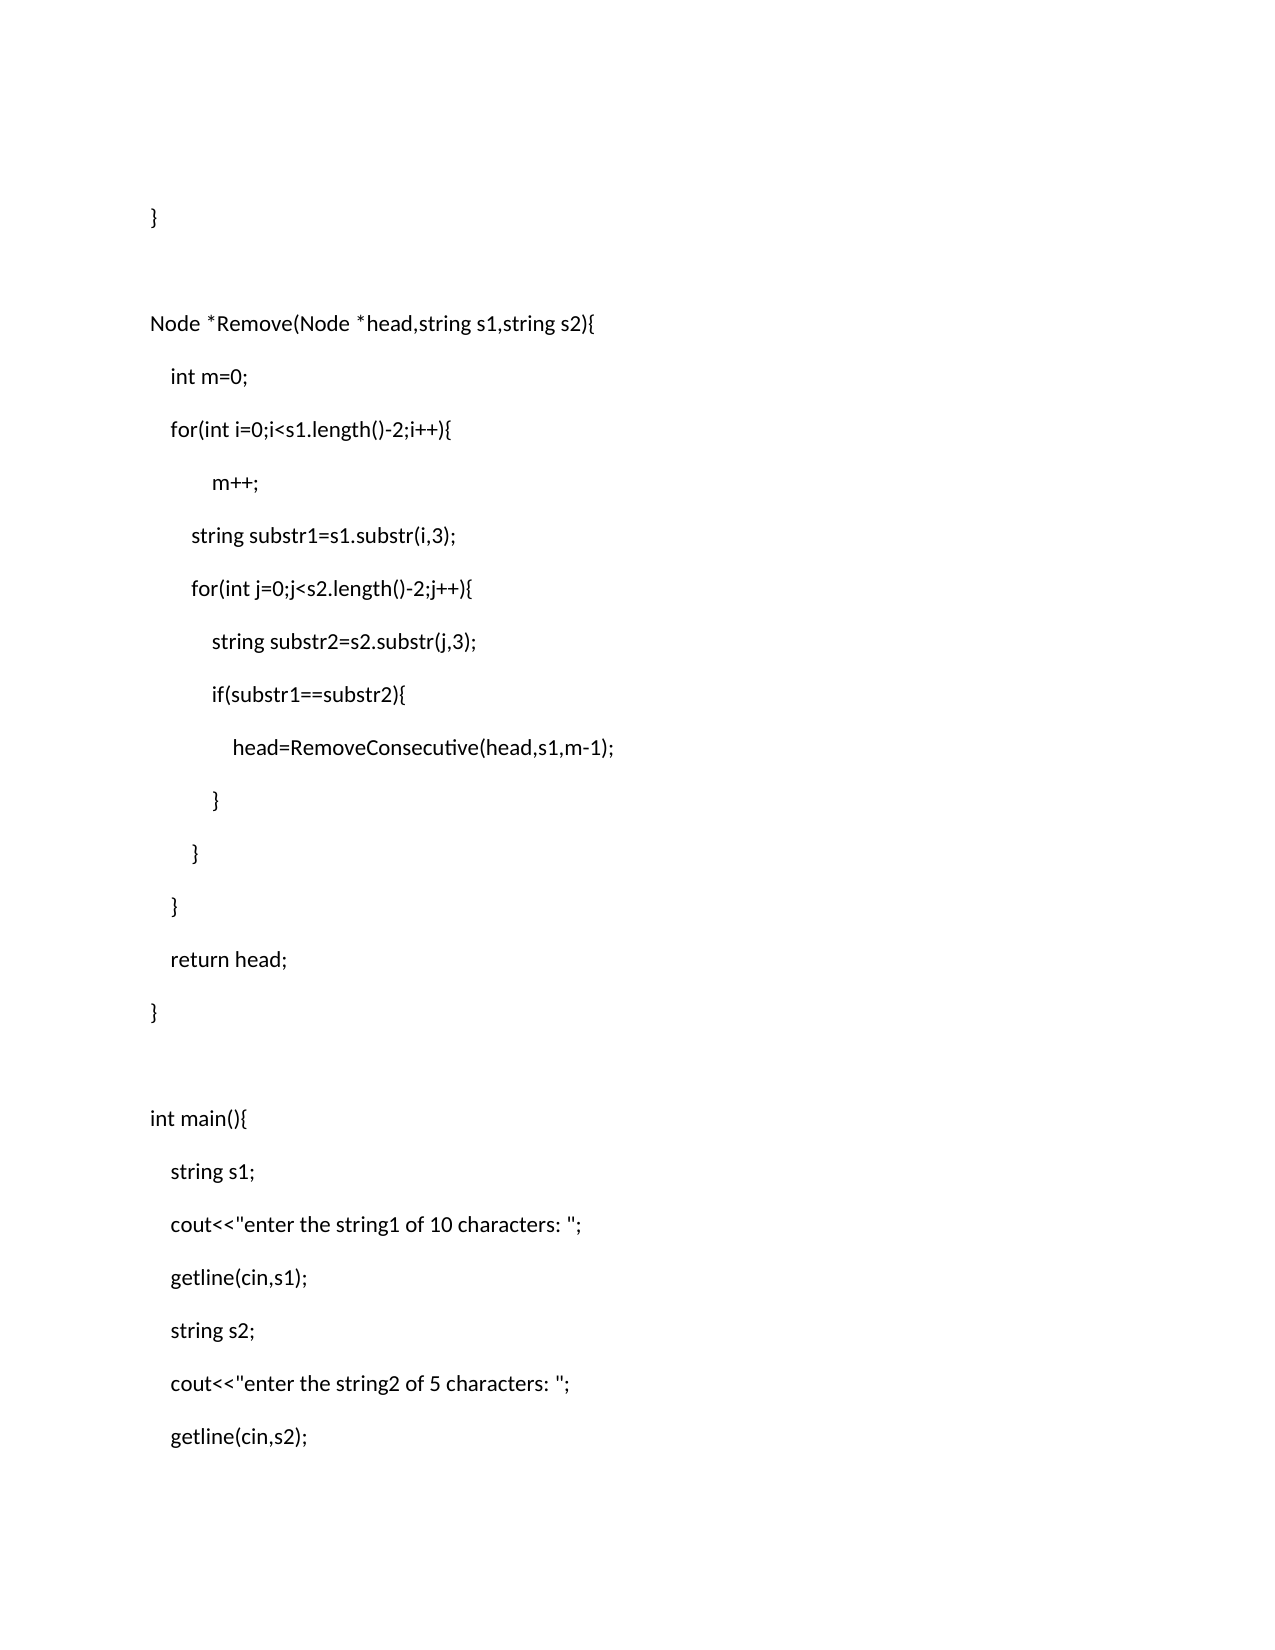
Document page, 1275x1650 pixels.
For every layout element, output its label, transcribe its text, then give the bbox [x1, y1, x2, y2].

text int m=0; [150, 362, 1125, 390]
text for(int j=0;j<s2.length()-2;j++){ [150, 574, 1125, 602]
text string substr2=s2.substr(j,3); [150, 627, 1125, 655]
text int main(){ [150, 1104, 1125, 1132]
text string substr1=s1.substr(i,3); [150, 521, 1125, 549]
text Node *Remove(Node *head,string s1,string s2){ [150, 309, 1125, 337]
text } [150, 892, 1125, 920]
text } [150, 203, 1125, 231]
text m++; [150, 468, 1125, 496]
text cout<<"enter the string2 of 5 characters: "; [150, 1369, 1125, 1397]
text getline(cin,s1); [150, 1263, 1125, 1291]
text } [150, 839, 1125, 867]
text if(substr1==substr2){ [150, 680, 1125, 708]
text for(int i=0;i<s1.length()-2;i++){ [150, 415, 1125, 443]
text string s1; [150, 1157, 1125, 1185]
text cout<<"enter the string1 of 10 characters: "; [150, 1210, 1125, 1238]
text } [150, 786, 1125, 814]
text string s2; [150, 1316, 1125, 1344]
text } [150, 998, 1125, 1026]
text return head; [150, 945, 1125, 973]
text head=RemoveConsecutive(head,s1,m-1); [150, 733, 1125, 761]
text getline(cin,s2); [150, 1422, 1125, 1451]
